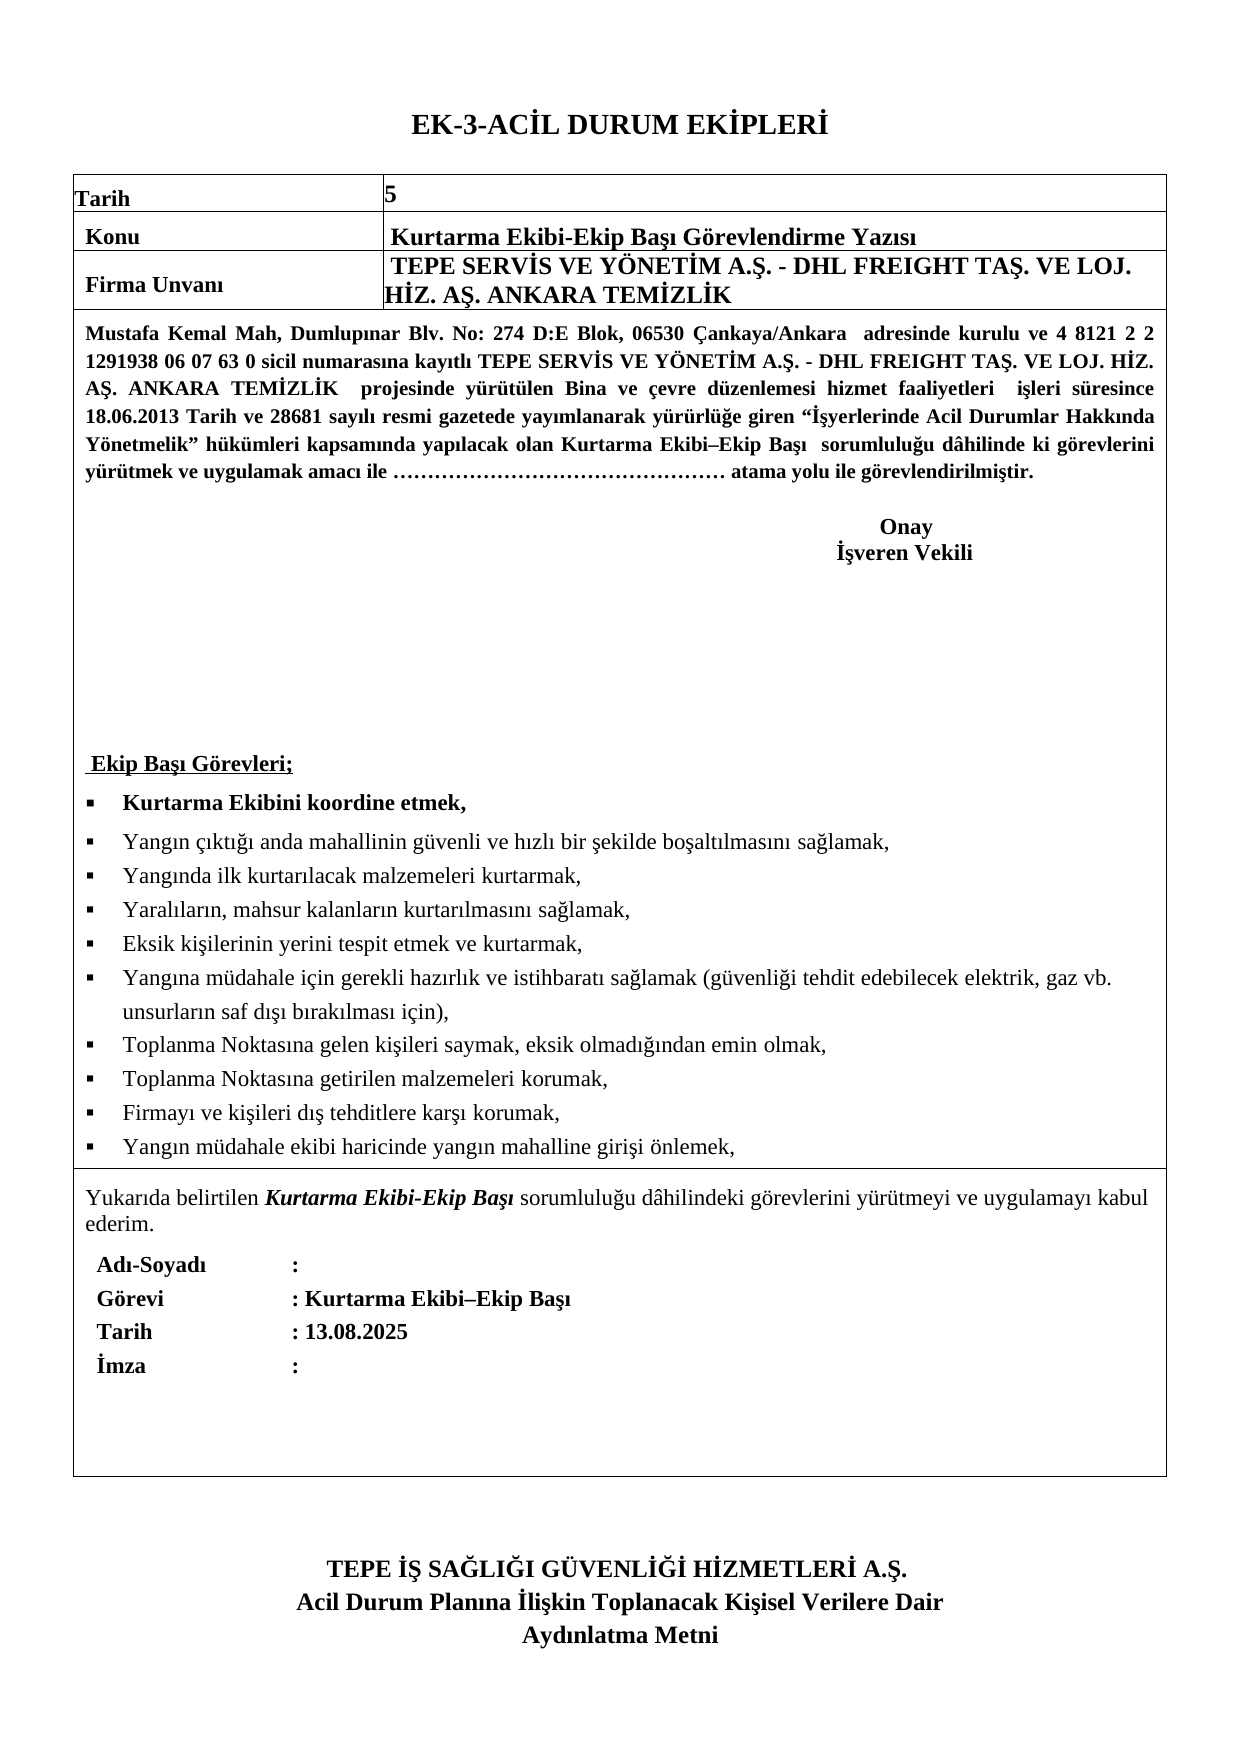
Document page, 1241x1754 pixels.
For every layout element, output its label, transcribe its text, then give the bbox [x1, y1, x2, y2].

table_cell Mustafa Kemal Mah, Dumlupınar Blv. No: 274 D:E Blok, 06530 Çankaya/Ankara adresinde kurulu ve 4 8121 2 2 1291938 06 07 63 0 sicil numarasına kayıtlı TEPE SERVİS VE YÖNETİM A.Ş. - DHL FREIGHT TAŞ. VE LOJ. HİZ. AŞ. ANKARA TEMİZLİK projesinde yürütülen Bina ve çevre düzenlemesi hizmet faaliyetleri işleri süresince 18.06.2013 Tarih ve 28681 sayılı resmi gazetede yayımlanarak yürürlüğe giren “İşyerlerinde Acil Durumlar Hakkında Yönetmelik” hükümleri kapsamında yapılacak olan Kurtarma Ekibi–Ekip Başı sorumluluğu dâhilinde ki görevlerini yürütmek ve uygulamak amacı ile ………………………………………… atama yolu ile görevlendirilmiştir. Onay İşveren Vekili Ekip Başı Görevleri; Kurtarma Ekibini koordine etmek, Yangın çıktığı anda mahallinin güvenli ve hızlı bir şekilde boşaltılmasını sağlamak, Yangında ilk kurtarılacak malzemeleri kurtarmak, Yaralıların, mahsur kalanların kurtarılmasını sağlamak, Eksik kişilerinin yerini tespit etmek ve kurtarmak, Yangına müdahale için gerekli hazırlık ve istihbaratı sağlamak (güvenliği tehdit edebilecek elektrik, gaz vb. unsurların saf dışı bırakılması için), Toplanma Noktasına gelen kişileri saymak, eksik olmadığından emin olmak, Toplanma Noktasına getirilen malzemeleri korumak, Firmayı ve kişileri dış tehditlere karşı korumak, Yangın müdahale ekibi haricinde yangın mahalline girişi önlemek, [74, 310, 1166, 1168]
table_cell Konu [74, 212, 383, 250]
table_header 13.08.2025 [384, 175, 1166, 211]
table_cell Yukarıda belirtilen Kurtarma Ekibi-Ekip Başı sorumluluğu dâhilindeki görevlerini yürütmeyi ve uygulamayı kabul ederim. Adı-Soyadı : Görevi : Kurtarma Ekibi–Ekip Başı Tarih : 13.08.2025 İmza : [74, 1169, 1166, 1476]
table_cell Firma Unvanı [74, 251, 383, 309]
text Aydınlatma Metni [75, 1620, 1165, 1649]
text Acil Durum Planına İlişkin Toplanacak Kişisel Verilere Dair [75, 1587, 1165, 1616]
table_cell TEPE SERVİS VE YÖNETİM A.Ş. - DHL FREIGHT TAŞ. VE LOJ. HİZ. AŞ. ANKARA TEMİZLİK [384, 251, 1166, 309]
table_cell Kurtarma Ekibi-Ekip Başı Görevlendirme Yazısı [384, 212, 1166, 250]
table_header Tarih [74, 175, 383, 211]
text TEPE İŞ SAĞLIĞI GÜVENLİĞİ HİZMETLERİ A.Ş. [75, 1554, 1165, 1583]
